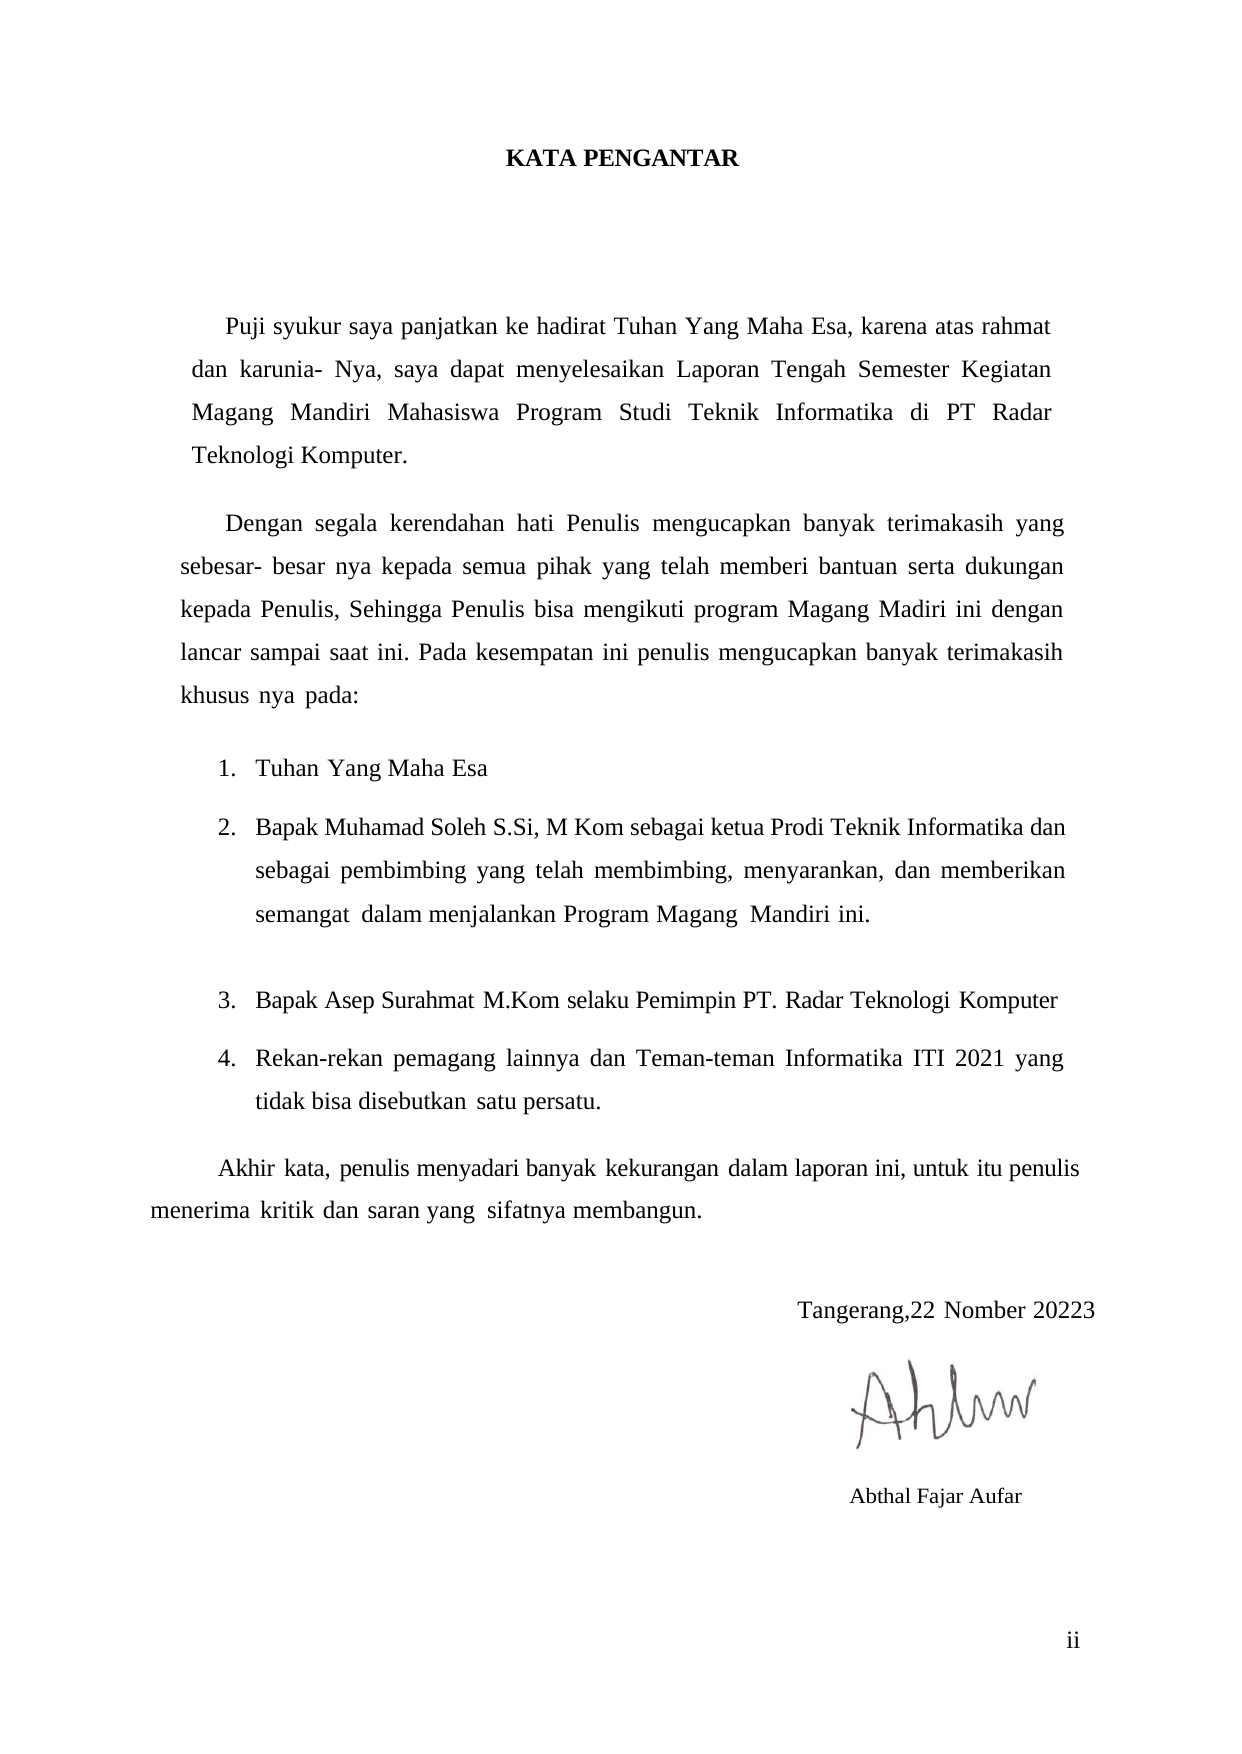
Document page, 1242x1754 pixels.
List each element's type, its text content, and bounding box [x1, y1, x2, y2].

text Abthal Fajar Aufar [73, 1483, 1022, 1509]
picture [849, 1355, 1041, 1452]
list Tuhan Yang Maha Esa [218, 753, 1175, 782]
list Bapak Asep Surahmat M.Kom selaku Pemimpin PT. Radar Teknologi Komputer [218, 986, 1175, 1014]
text Puji syukur saya panjatkan ke hadirat Tuhan Yang Maha Esa, karena atas rahmat dan karunia- Nya, saya dapat menyelesaikan Laporan Tengah Semester Kegiatan Magang Mandiri Mahasiswa Program Studi Teknik Informatika di PT Radar Teknologi Komputer. [191, 311, 1052, 469]
text Tangerang,22 Nomber 20223 [797, 1295, 1175, 1324]
text Dengan segala kerendahan hati Penulis mengucapkan banyak terimakasih yang sebesar- besar nya kepada semua pihak yang telah memberi bantuan serta dukungan kepada Penulis, Sehingga Penulis bisa mengikuti program Magang Madiri ini dengan lancar sampai saat ini. Pada kesempatan ini penulis mengucapkan banyak terimakasih khusus nya pada: [180, 508, 1064, 709]
text Akhir kata, penulis menyadari banyak kekurangan dalam laporan ini, untuk itu penulis menerima kritik dan saran yang sifatnya membangun. [150, 1153, 1108, 1224]
list Rekan-rekan pemagang lainnya dan Teman-teman Informatika ITI 2021 yang tidak bisa disebutkan satu persatu. [218, 1043, 1065, 1114]
subtitle KATA PENGANTAR [211, 143, 1033, 171]
list Bapak Muhamad Soleh S.Si, M Kom sebagai ketua Prodi Teknik Informatika dan sebagai pembimbing yang telah membimbing, menyarankan, dan memberikan semangat dalam menjalankan Program Magang Mandiri ini. [218, 812, 1066, 927]
